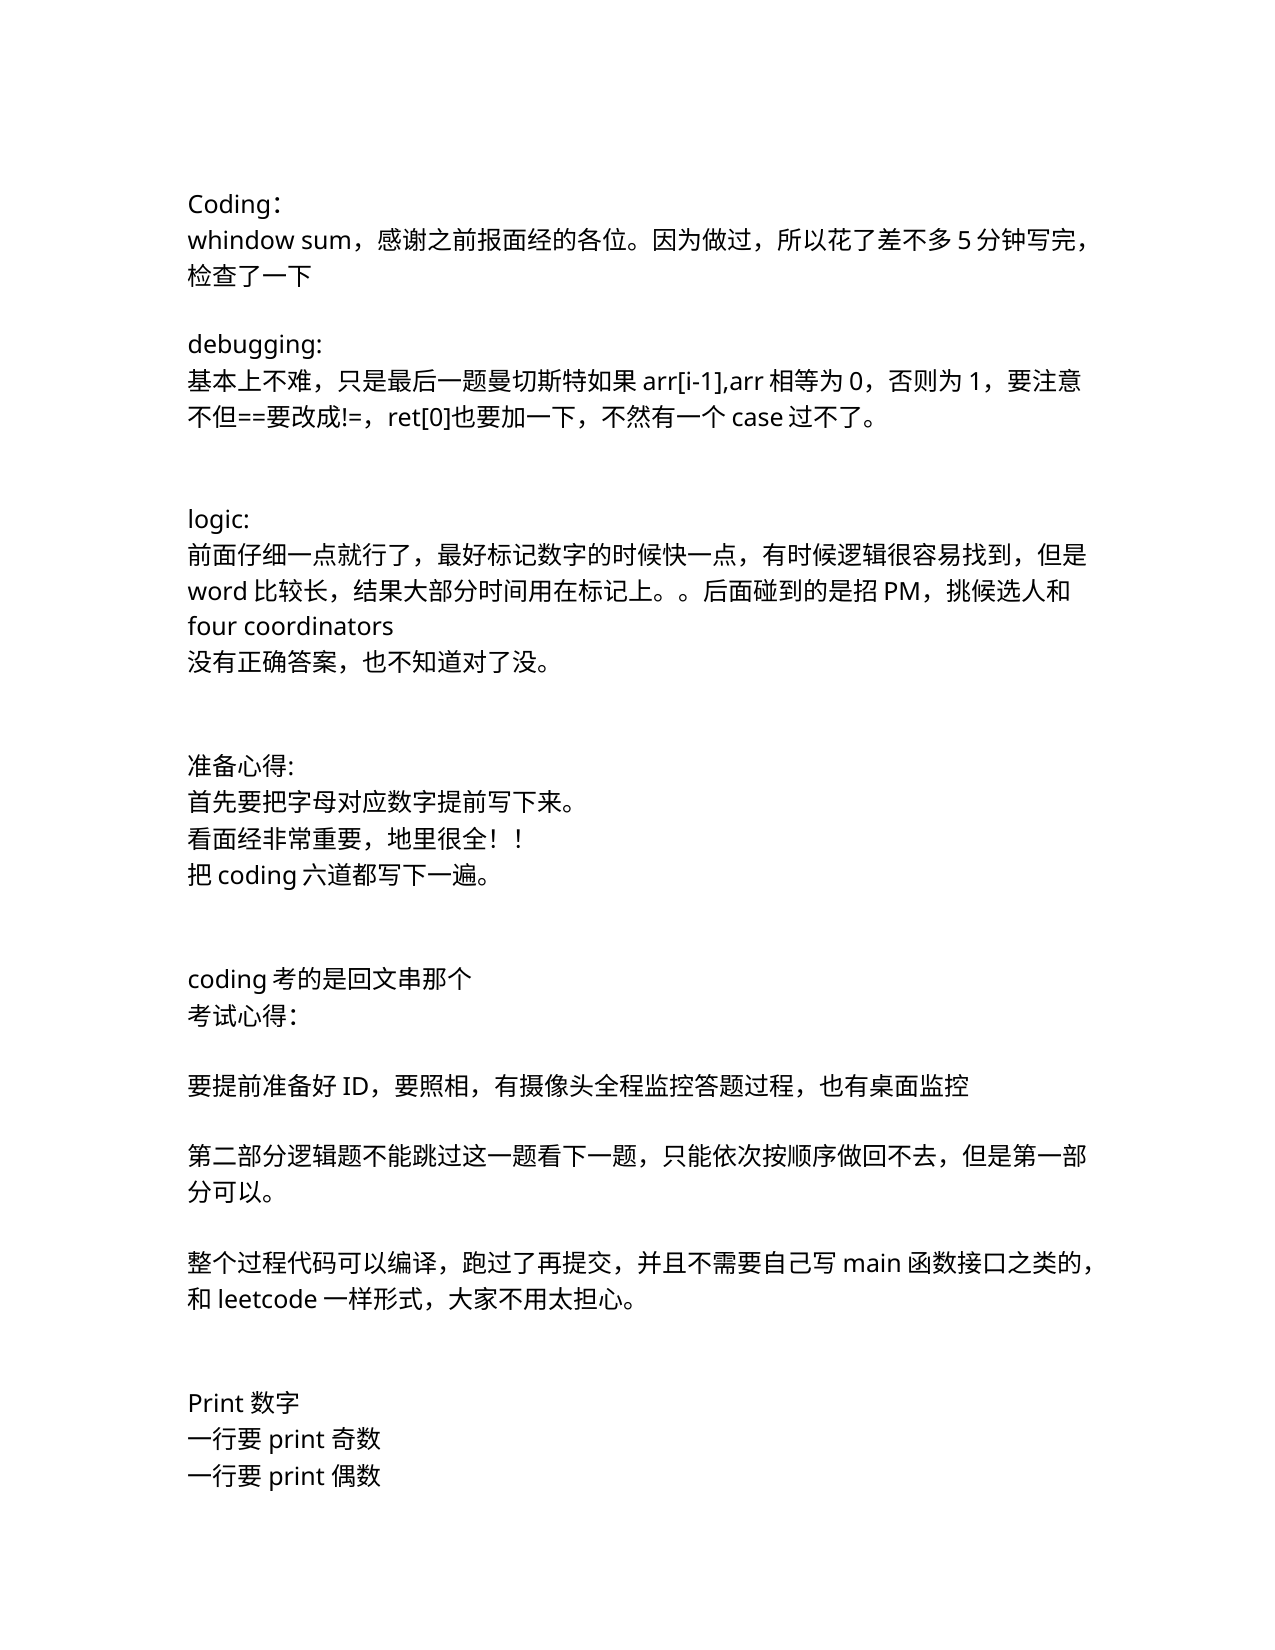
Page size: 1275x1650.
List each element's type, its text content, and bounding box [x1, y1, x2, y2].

text 一行要 print 奇数 [187, 1420, 1087, 1456]
text coding考的是回文串那个 [187, 960, 1087, 996]
text 要提前准备好ID，要照相，有摄像头全程监控答题过程，也有桌面监控 [187, 1066, 1087, 1102]
text 前面仔细一点就行了，最好标记数字的时候快一点，有时候逻辑很容易找到，但是word比较长，结果大部分时间用在标记上。。后面碰到的是招PM，挑候选人和four coordinators [187, 536, 1087, 642]
text 第二部分逻辑题不能跳过这一题看下一题，只能依次按顺序做回不去，但是第一部分可以。 [187, 1137, 1087, 1209]
text 准备心得: [187, 747, 1087, 783]
text 基本上不难，只是最后一题曼切斯特如果arr[i-1],arr相等为0，否则为1，要注意不但==要改成!=，ret[0]也要加一下，不然有一个case过不了。 [187, 361, 1087, 433]
text 看面经非常重要，地里很全！！ [187, 819, 1087, 855]
text 把coding六道都写下一遍。 [187, 855, 1087, 892]
text Coding： [187, 184, 1087, 220]
text debugging: [187, 327, 1087, 361]
text 整个过程代码可以编译，跑过了再提交，并且不需要自己写main函数接口之类的，和leetcode一样形式，大家不用太担心。 [187, 1243, 1087, 1316]
text 考试心得： [187, 996, 1087, 1032]
text whindow sum，感谢之前报面经的各位。因为做过，所以花了差不多5分钟写完，检查了一下 [187, 220, 1087, 293]
text 一行要 print 偶数 [187, 1456, 1087, 1492]
text Print 数字 [187, 1384, 1087, 1420]
text 没有正确答案，也不知道对了没。 [187, 642, 1087, 678]
text logic: [187, 502, 1087, 536]
text 首先要把字母对应数字提前写下来。 [187, 783, 1087, 819]
